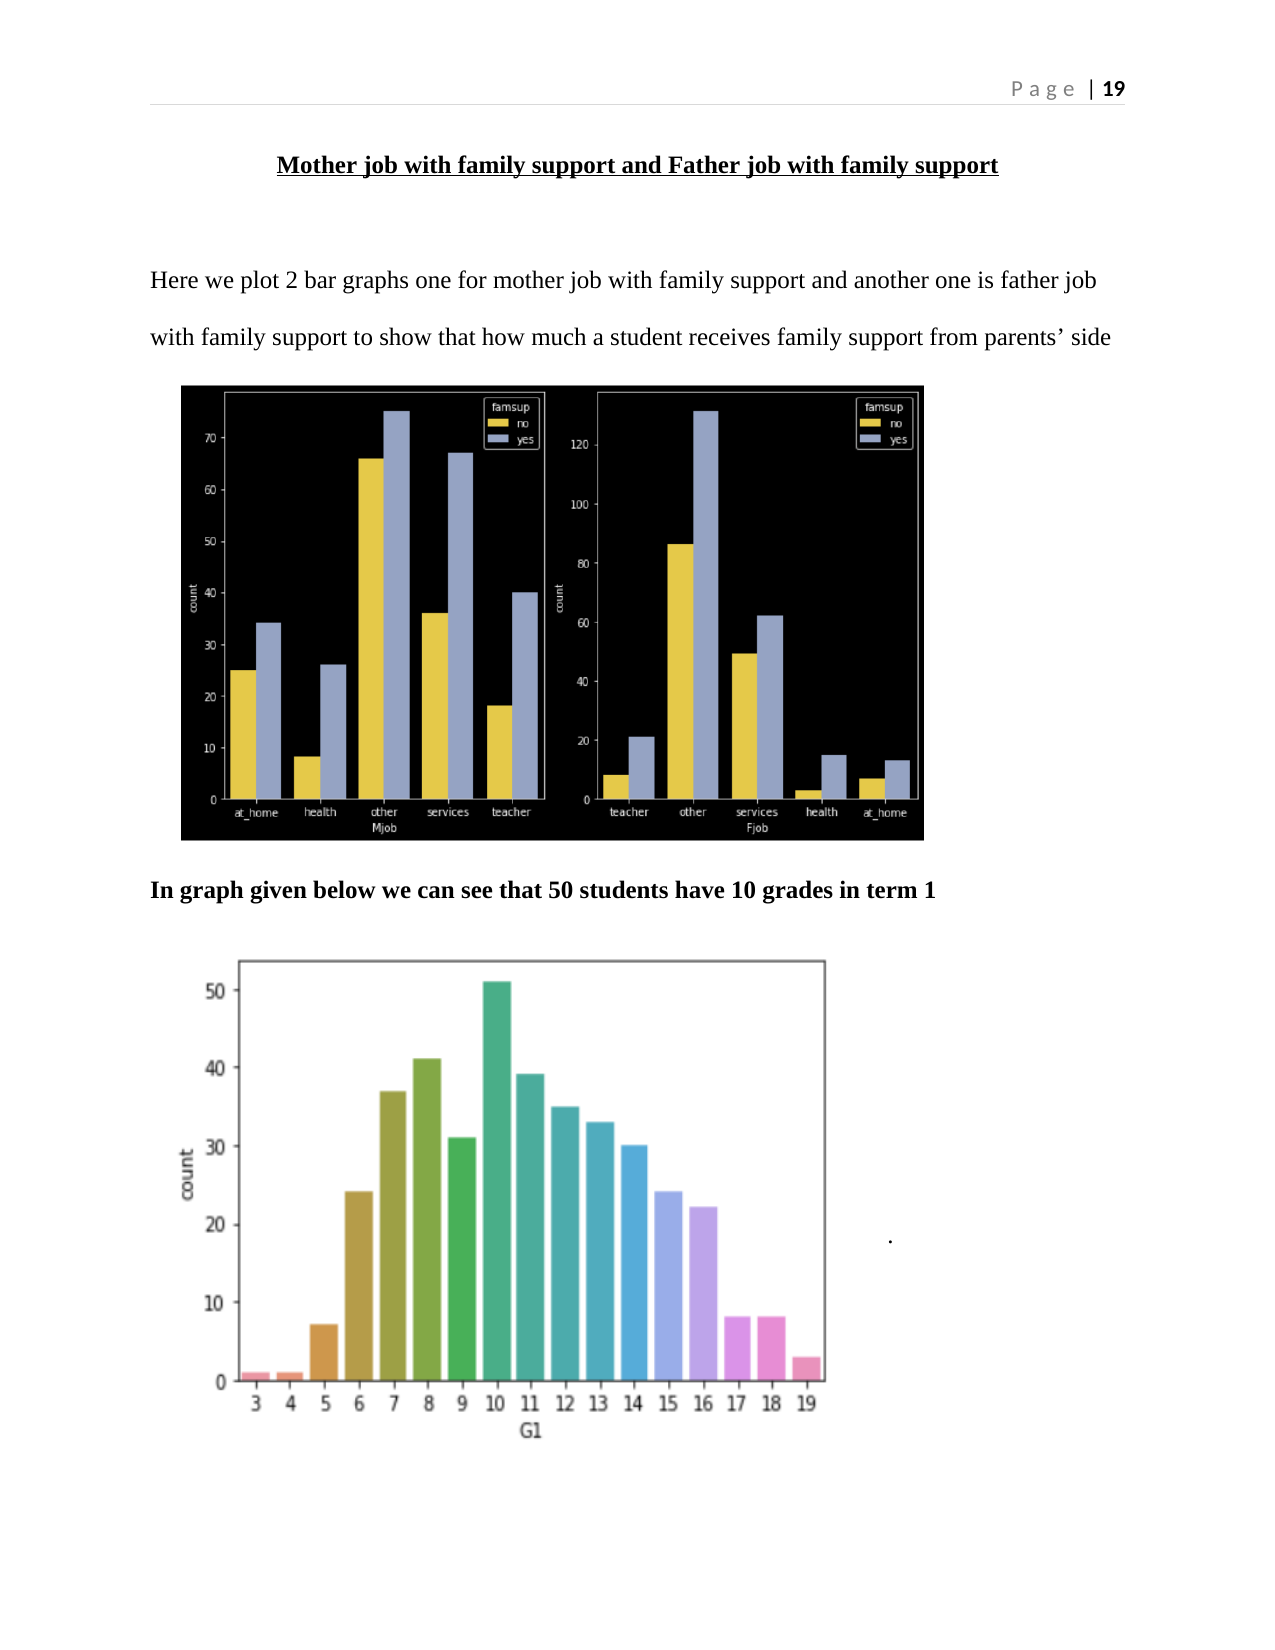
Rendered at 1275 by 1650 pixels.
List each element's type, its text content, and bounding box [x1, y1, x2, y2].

picture [150, 380, 944, 847]
text Here we plot 2 bar graphs one for mother job with family support and another one is father job with family support to show that how much a student receives family support from parents’ side [150, 265, 1125, 351]
picture [150, 932, 869, 1448]
text In graph given below we can see that 50 students have 10 grades in term 1 [150, 875, 1125, 904]
text Mother job with family support and Father job with family support [150, 150, 1125, 179]
text . [869, 1220, 1125, 1249]
